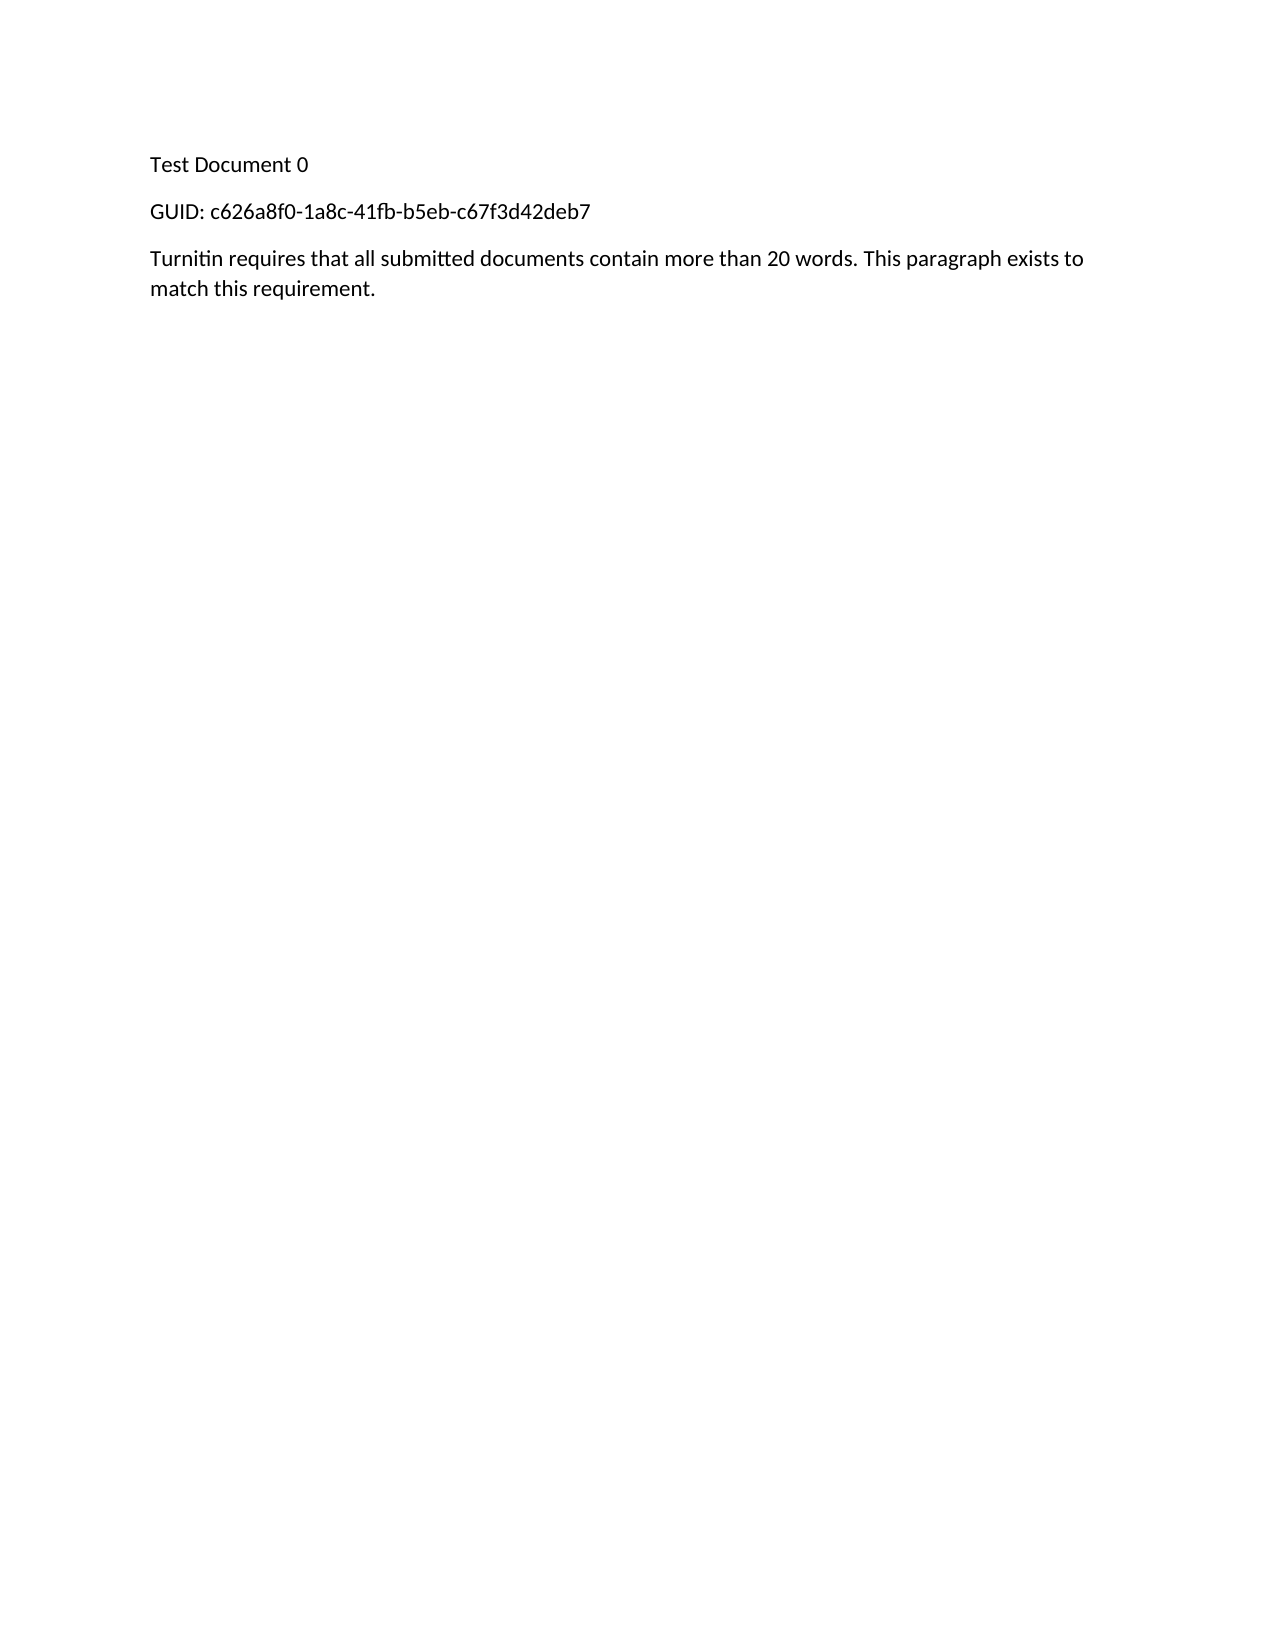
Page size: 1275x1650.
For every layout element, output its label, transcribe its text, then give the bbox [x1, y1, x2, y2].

text Turnitin requires that all submitted documents contain more than 20 words. This paragraph exists to match this requirement. [150, 244, 1125, 302]
text GUID: c626a8f0-1a8c-41fb-b5eb-c67f3d42deb7 [150, 197, 1125, 225]
text Test Document 0 [150, 150, 1125, 178]
